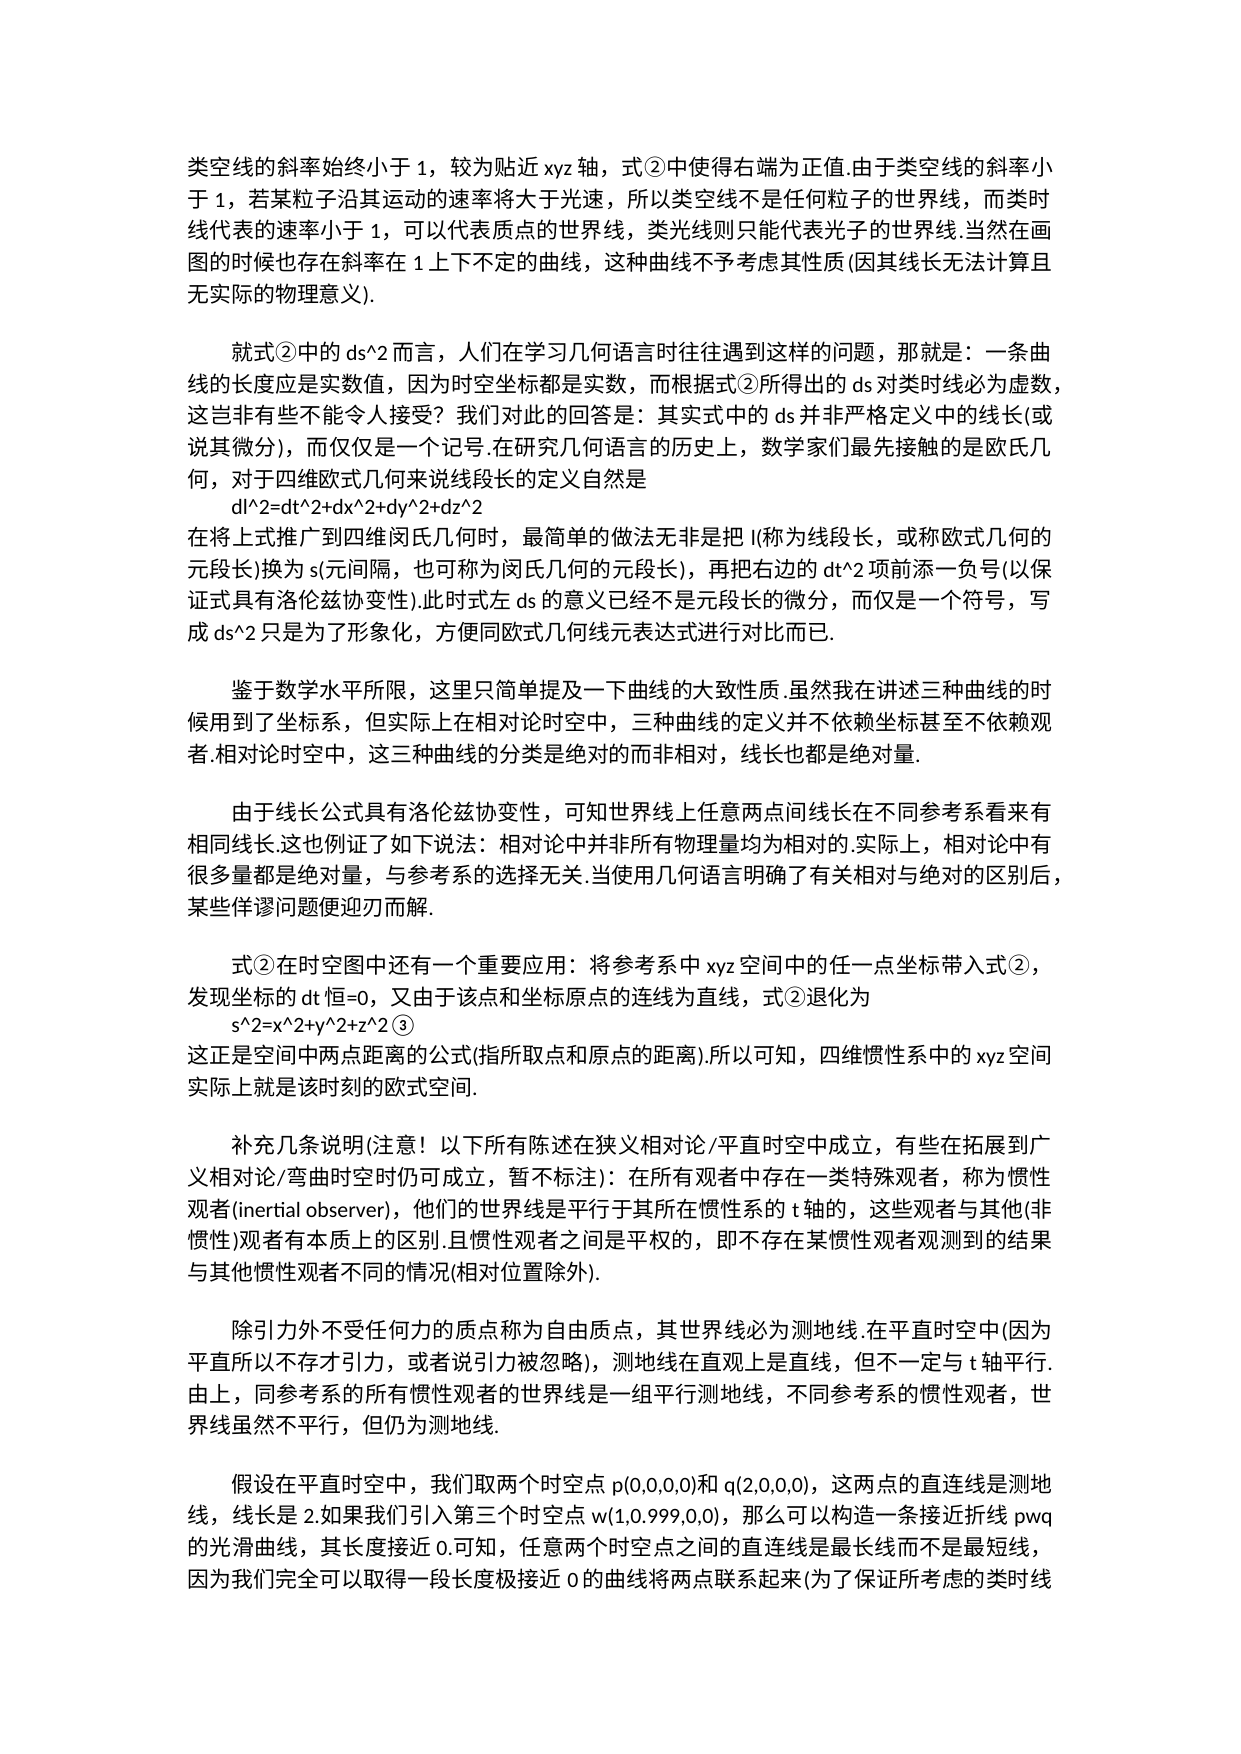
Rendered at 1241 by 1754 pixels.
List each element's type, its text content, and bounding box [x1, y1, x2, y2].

text 式②在时空图中还有一个重要应用：将参考系中xyz空间中的任一点坐标带入式②，发现坐标的dt恒=0，又由于该点和坐标原点的连线为直线，式②退化为 [187, 948, 1053, 1012]
text 由于线长公式具有洛伦兹协变性，可知世界线上任意两点间线长在不同参考系看来有相同线长.这也例证了如下说法：相对论中并非所有物理量均为相对的.实际上，相对论中有很多量都是绝对量，与参考系的选择无关.当使用几何语言明确了有关相对与绝对的区别后，某些佯谬问题便迎刃而解. [187, 795, 1053, 922]
text 鉴于数学水平所限，这里只简单提及一下曲线的大致性质.虽然我在讲述三种曲线的时候用到了坐标系，但实际上在相对论时空中，三种曲线的定义并不依赖坐标甚至不依赖观者.相对论时空中，这三种曲线的分类是绝对的而非相对，线长也都是绝对量. [187, 673, 1053, 768]
text 补充几条说明(注意！以下所有陈述在狭义相对论/平直时空中成立，有些在拓展到广义相对论/弯曲时空时仍可成立，暂不标注)：在所有观者中存在一类特殊观者，称为惯性观者(inertial observer)，他们的世界线是平行于其所在惯性系的t轴的，这些观者与其他(非惯性)观者有本质上的区别.且惯性观者之间是平权的，即不存在某惯性观者观测到的结果与其他惯性观者不同的情况(相对位置除外). [187, 1128, 1053, 1287]
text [187, 150, 1053, 308]
text 这正是空间中两点距离的公式(指所取点和原点的距离).所以可知，四维惯性系中的xyz空间实际上就是该时刻的欧式空间. [187, 1038, 1053, 1102]
text dl^2=dt^2+dx^2+dy^2+dz^2 [187, 493, 1053, 520]
text 就式②中的ds^2而言，人们在学习几何语言时往往遇到这样的问题，那就是：一条曲线的长度应是实数值，因为时空坐标都是实数，而根据式②所得出的ds对类时线必为虚数，这岂非有些不能令人接受？我们对此的回答是：其实式中的ds并非严格定义中的线长(或说其微分)，而仅仅是一个记号.在研究几何语言的历史上，数学家们最先接触的是欧氏几何，对于四维欧式几何来说线段长的定义自然是 [187, 335, 1053, 493]
text 除引力外不受任何力的质点称为自由质点，其世界线必为测地线.在平直时空中(因为平直所以不存才引力，或者说引力被忽略)，测地线在直观上是直线，但不一定与t轴平行.由上，同参考系的所有惯性观者的世界线是一组平行测地线，不同参考系的惯性观者，世界线虽然不平行，但仍为测地线. [187, 1313, 1053, 1440]
text 在将上式推广到四维闵氏几何时，最简单的做法无非是把l(称为线段长，或称欧式几何的元段长)换为s(元间隔，也可称为闵氏几何的元段长)，再把右边的dt^2项前添一负号(以保证式具有洛伦兹协变性).此时式左ds的意义已经不是元段长的微分，而仅是一个符号，写成ds^2只是为了形象化，方便同欧式几何线元表达式进行对比而已. [187, 520, 1053, 647]
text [187, 1467, 1053, 1593]
text s^2=x^2+y^2+z^2③ [187, 1012, 1053, 1038]
